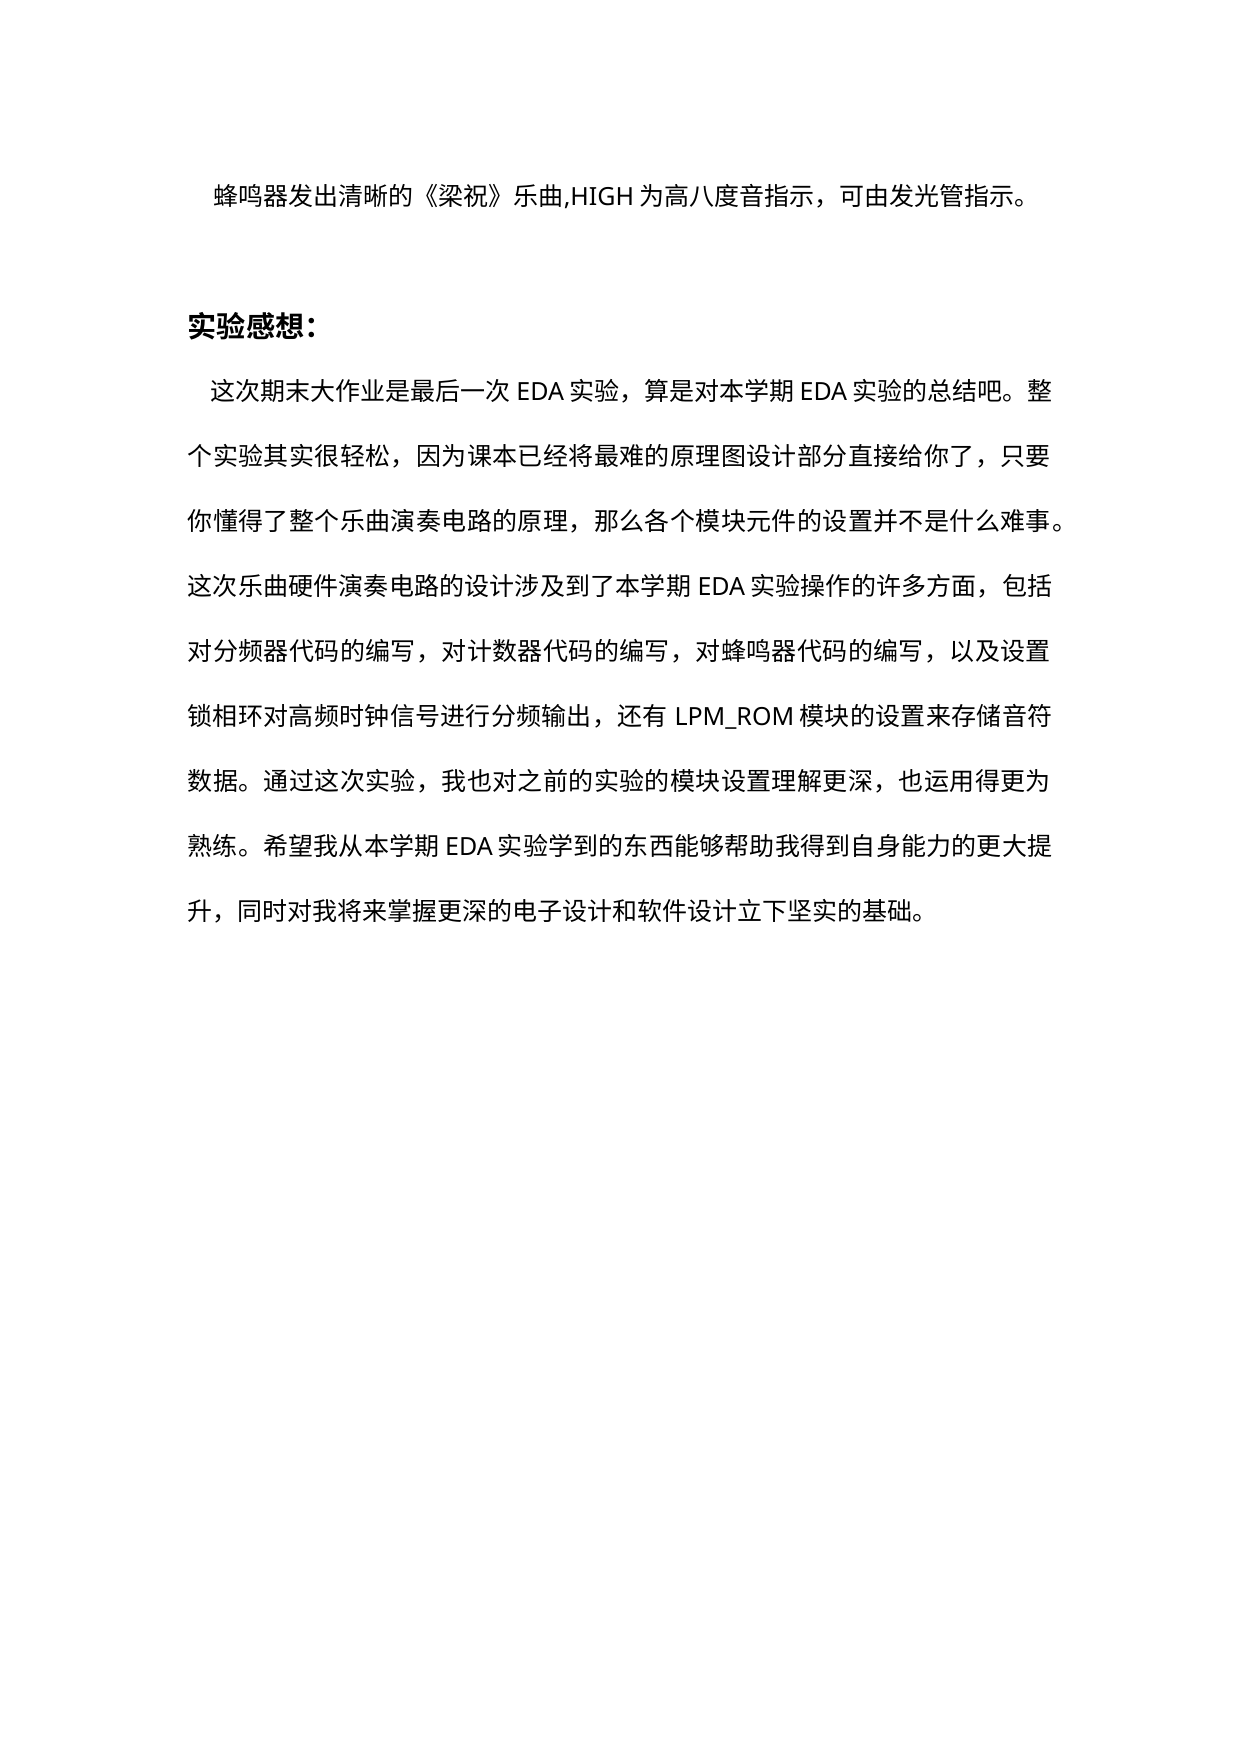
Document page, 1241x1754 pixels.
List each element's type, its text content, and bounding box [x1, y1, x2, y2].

text 实验感想： [187, 292, 1053, 357]
text 这次期末大作业是最后一次EDA实验，算是对本学期EDA实验的总结吧。整个实验其实很轻松，因为课本已经将最难的原理图设计部分直接给你了，只要你懂得了整个乐曲演奏电路的原理，那么各个模块元件的设置并不是什么难事。这次乐曲硬件演奏电路的设计涉及到了本学期EDA实验操作的许多方面，包括对分频器代码的编写，对计数器代码的编写，对蜂鸣器代码的编写，以及设置锁相环对高频时钟信号进行分频输出，还有LPM_ROM模块的设置来存储音符数据。通过这次实验，我也对之前的实验的模块设置理解更深，也运用得更为熟练。希望我从本学期EDA实验学到的东西能够帮助我得到自身能力的更大提升，同时对我将来掌握更深的电子设计和软件设计立下坚实的基础。 [187, 357, 1053, 942]
text 蜂鸣器发出清晰的《梁祝》乐曲,HIGH为高八度音指示，可由发光管指示。 [187, 162, 1053, 227]
